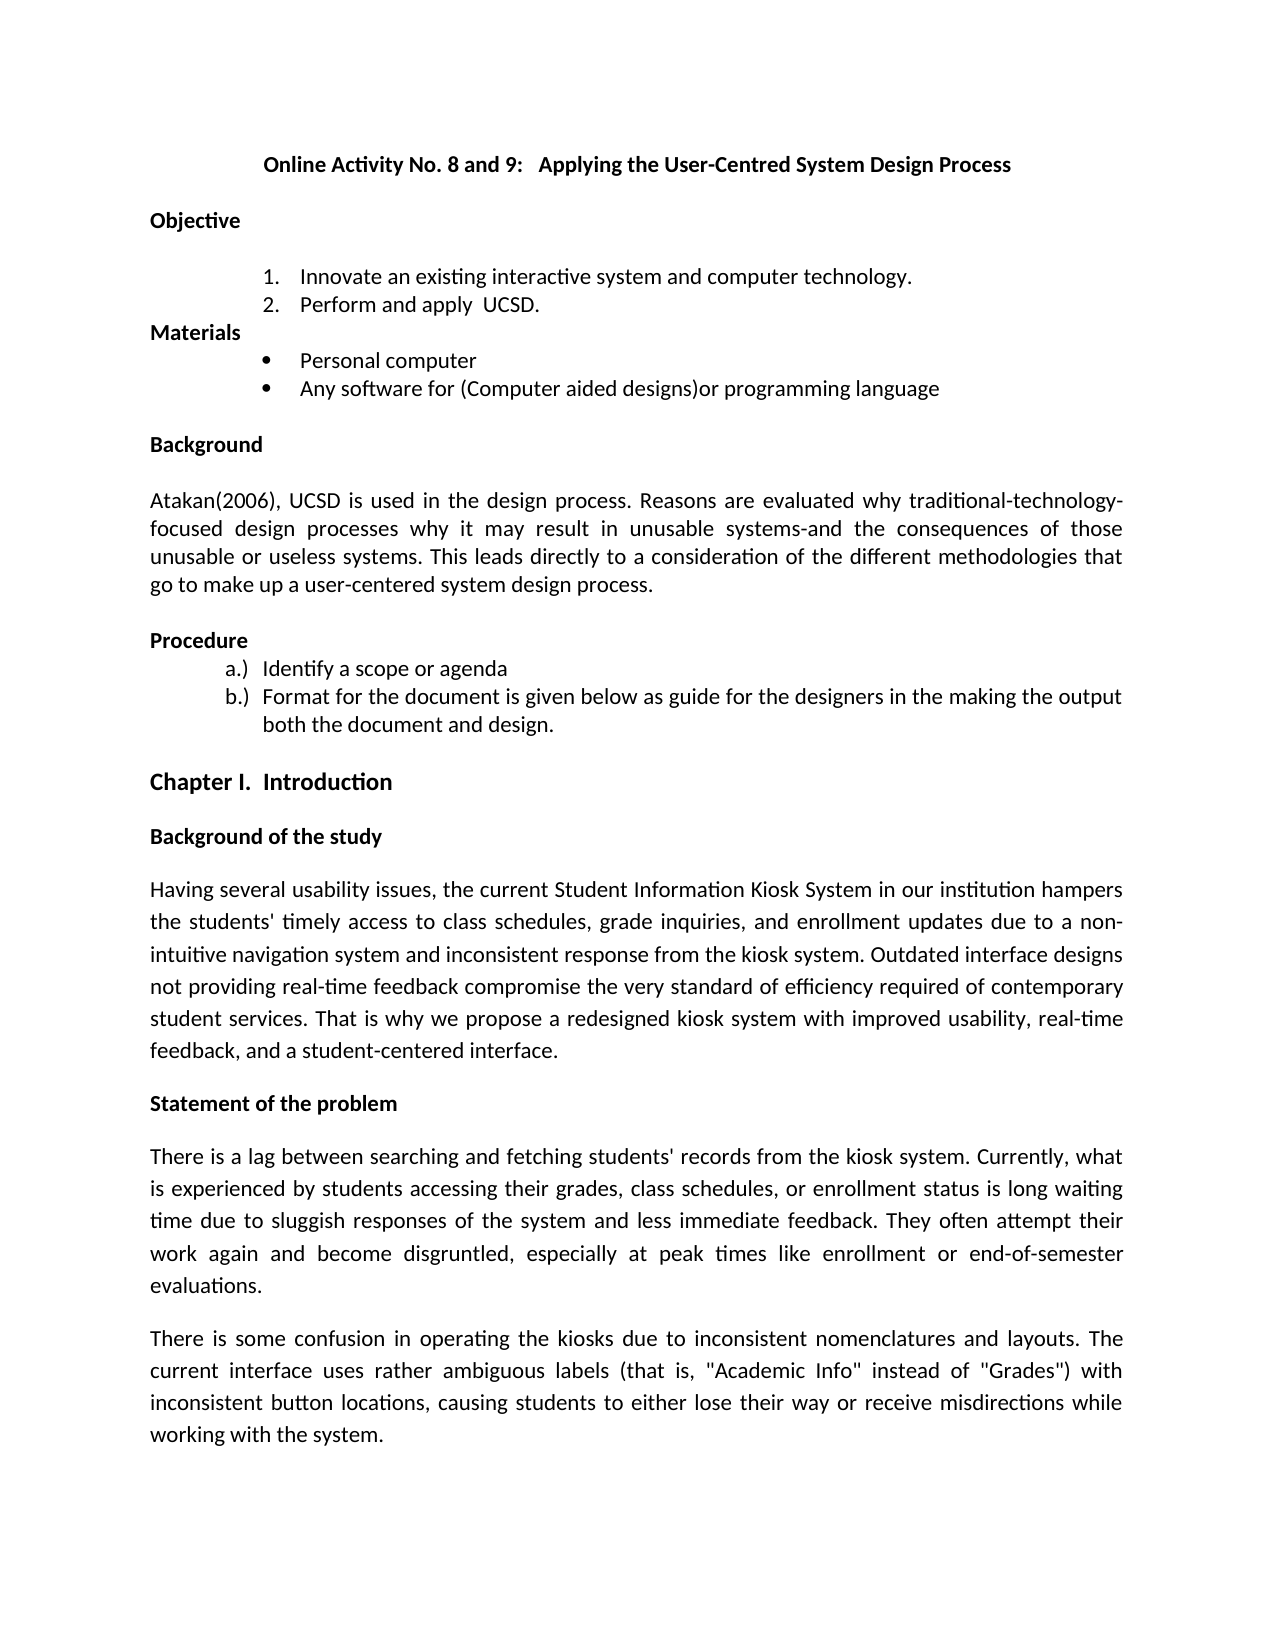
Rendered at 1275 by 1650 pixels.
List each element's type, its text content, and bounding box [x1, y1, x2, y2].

text Having several usability issues, the current Student Information Kiosk System in our institution hampers the students' timely access to class schedules, grade inquiries, and enrollment updates due to a non-intuitive navigation system and inconsistent response from the kiosk system. Outdated interface designs not providing real-time feedback compromise the very standard of efficiency required of contemporary student services. That is why we propose a redesigned kiosk system with improved usability, real-time feedback, and a student-centered interface. [150, 875, 1125, 1064]
list Personal computer [262, 346, 1125, 374]
list Perform and apply UCSD. [262, 290, 1125, 318]
text Chapter I. Introduction [150, 766, 1125, 797]
text Procedure [150, 626, 1125, 654]
list Identify a scope or agenda [225, 654, 1125, 682]
text Background [150, 430, 1125, 458]
list Innovate an existing interactive system and computer technology. [262, 262, 1125, 290]
text Statement of the problem [150, 1089, 1125, 1117]
list Format for the document is given below as guide for the designers in the making the output both the document and design. [225, 682, 1125, 738]
text Background of the study [150, 822, 1125, 850]
text Materials [150, 318, 1125, 346]
text There is a lag between searching and fetching students' records from the kiosk system. Currently, what is experienced by students accessing their grades, class schedules, or enrollment status is long waiting time due to sluggish responses of the system and less immediate feedback. They often attempt their work again and become disgruntled, especially at peak times like enrollment or end-of-semester evaluations. [150, 1142, 1125, 1299]
text Online Activity No. 8 and 9: Applying the User-Centred System Design Process [150, 150, 1125, 178]
text There is some confusion in operating the kiosks due to inconsistent nomenclatures and layouts. The current interface uses rather ambiguous labels (that is, "Academic Info" instead of "Grades") with inconsistent button locations, causing students to either lose their way or receive misdirections while working with the system. [150, 1324, 1125, 1449]
text Atakan(2006), UCSD is used in the design process. Reasons are evaluated why traditional-technology-focused design processes why it may result in unusable systems-and the consequences of those unusable or useless systems. This leads directly to a consideration of the different methodologies that go to make up a user-centered system design process. [150, 486, 1125, 598]
list Any software for (Computer aided designs)or programming language [262, 374, 1125, 402]
text Objective [150, 206, 1125, 234]
